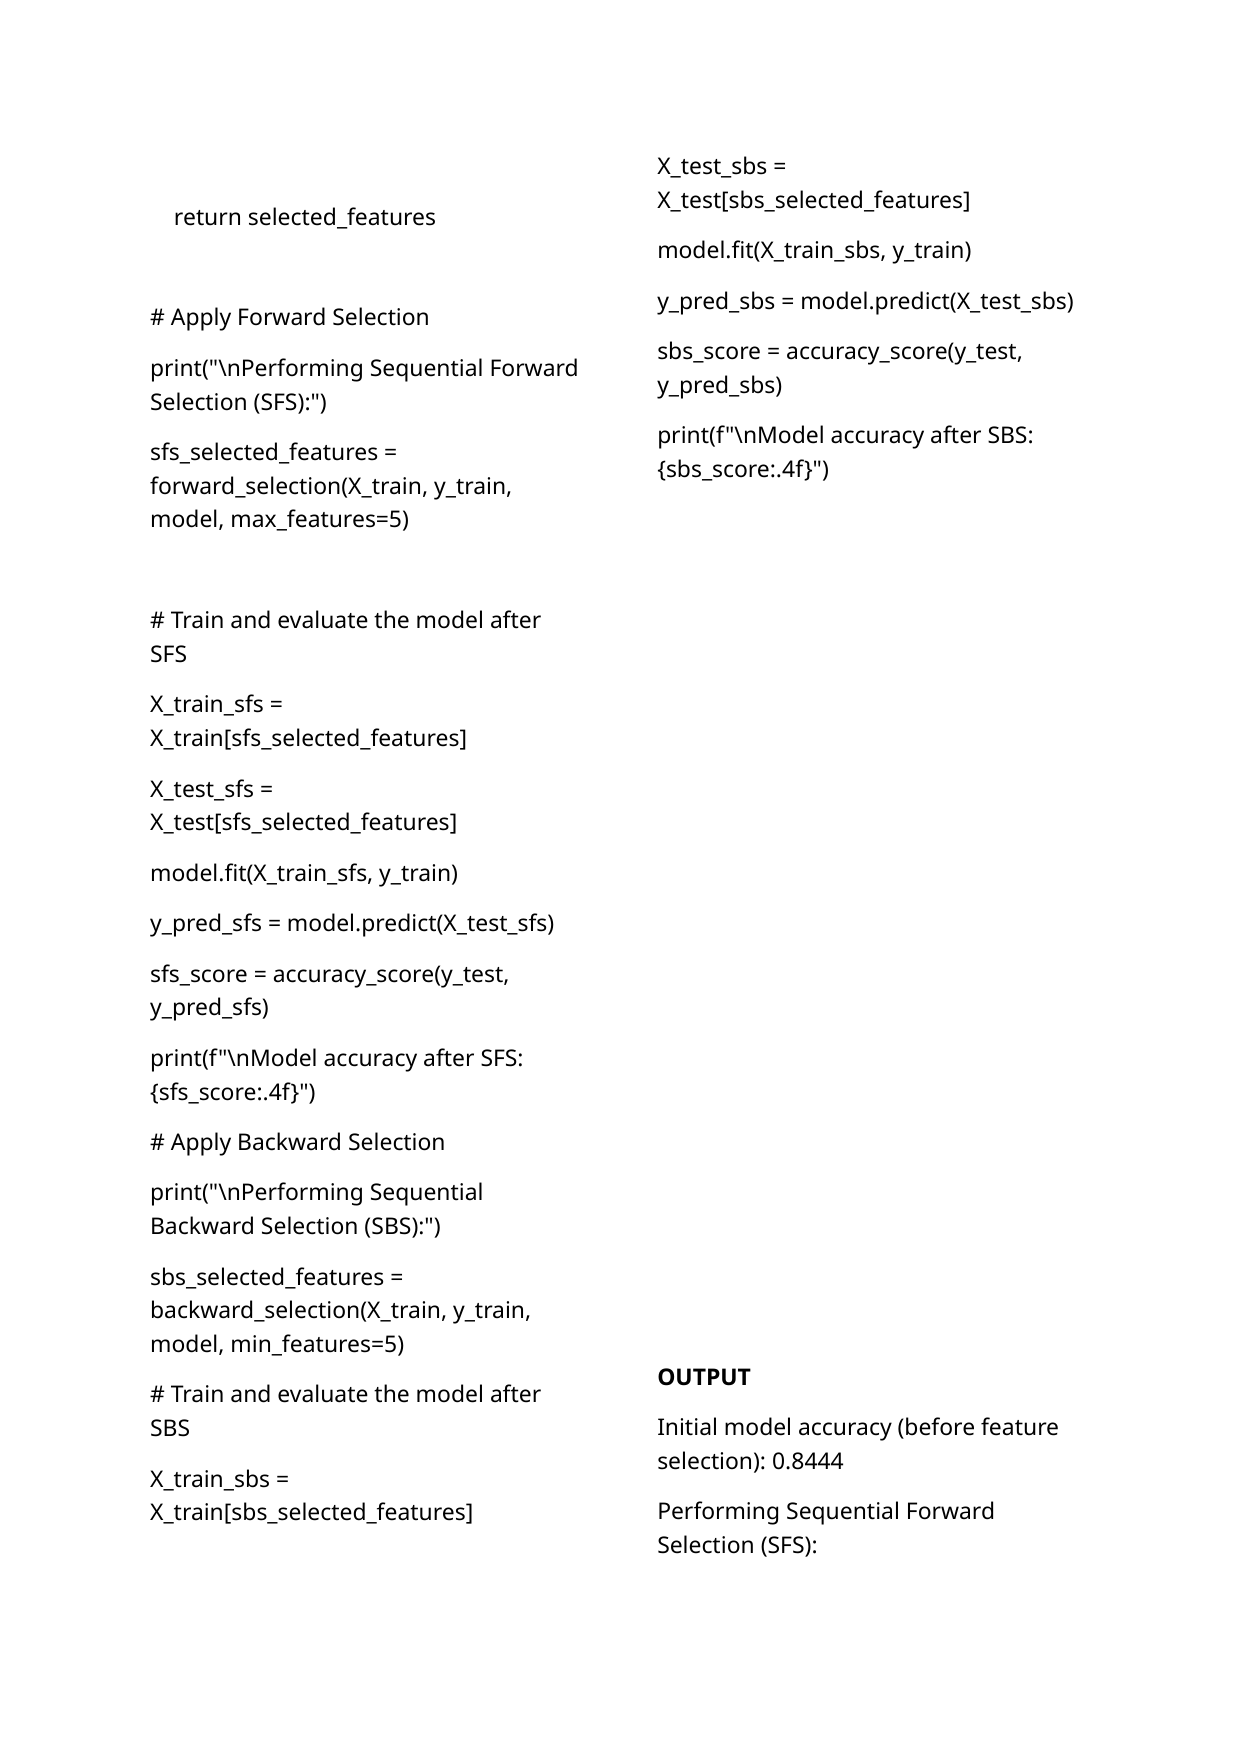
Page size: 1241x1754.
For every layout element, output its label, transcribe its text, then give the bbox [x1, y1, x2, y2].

text print("\nPerforming Sequential Backward Selection (SBS):") [150, 1176, 583, 1241]
text sfs_score = accuracy_score(y_test, y_pred_sfs) [150, 957, 583, 1022]
text # Apply Forward Selection [150, 301, 583, 332]
text sbs_score = accuracy_score(y_test, y_pred_sbs) [657, 335, 1090, 400]
text # Train and evaluate the model after SFS [150, 604, 583, 669]
text X_train_sfs = X_train[sfs_selected_features] [150, 688, 583, 753]
text # Train and evaluate the model after SBS [150, 1378, 583, 1443]
text sbs_selected_features = backward_selection(X_train, y_train, model, min_features=5) [150, 1260, 583, 1359]
text # Apply Backward Selection [150, 1126, 583, 1157]
text model.fit(X_train_sbs, y_train) [657, 234, 1090, 265]
text X_test_sfs = X_test[sfs_selected_features] [150, 772, 583, 837]
text print("\nPerforming Sequential Forward Selection (SFS):") [150, 352, 583, 417]
text return selected_features [150, 200, 583, 232]
text X_test_sbs = X_test[sbs_selected_features] [657, 150, 1090, 215]
text y_pred_sfs = model.predict(X_test_sfs) [150, 907, 583, 938]
text Initial model accuracy (before feature selection): 0.8444 [657, 1411, 1090, 1476]
text OUTPUT [657, 1360, 1090, 1392]
text print(f"\nModel accuracy after SBS: {sbs_score:.4f}") [657, 419, 1090, 484]
text X_train_sbs = X_train[sbs_selected_features] [150, 1462, 583, 1527]
text model.fit(X_train_sfs, y_train) [150, 857, 583, 888]
text Performing Sequential Forward Selection (SFS): [657, 1495, 1090, 1560]
text y_pred_sbs = model.predict(X_test_sbs) [657, 284, 1090, 316]
text sfs_selected_features = forward_selection(X_train, y_train, model, max_features=5) [150, 436, 583, 534]
text print(f"\nModel accuracy after SFS: {sfs_score:.4f}") [150, 1042, 583, 1107]
